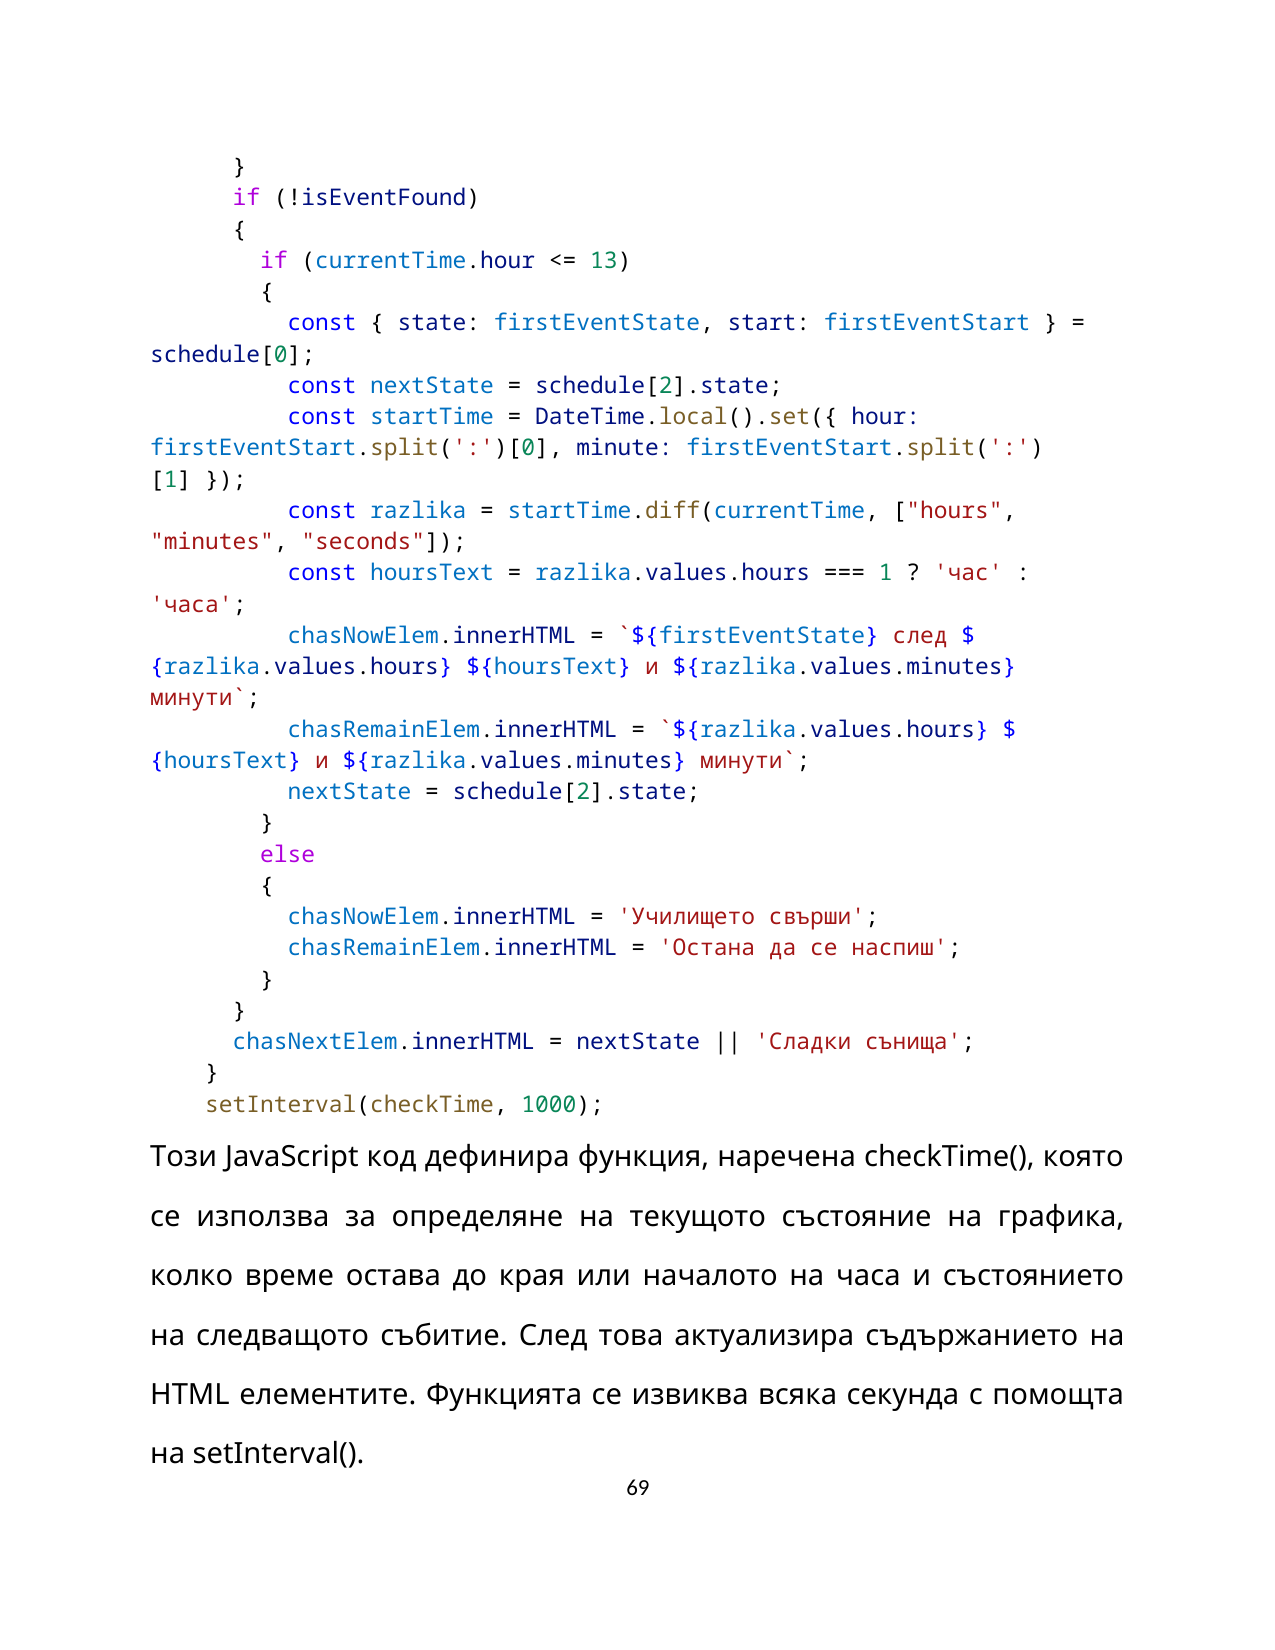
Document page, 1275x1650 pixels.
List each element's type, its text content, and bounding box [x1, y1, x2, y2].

text const startTime = DateTime.local().set({ hour: firstEventStart.split(':')[0], minute: firstEventStart.split(':')[1] }); [150, 400, 1125, 494]
text else [150, 837, 1125, 869]
text chasRemainElem.innerHTML = `${razlika.values.hours} ${hoursText} и ${razlika.values.minutes} минути`; [150, 712, 1125, 775]
text } [150, 1056, 1125, 1087]
text } [150, 150, 1125, 181]
text chasNextElem.innerHTML = nextState || 'Сладки сънища'; [150, 1025, 1125, 1056]
text { [150, 275, 1125, 306]
text const { state: firstEventState, start: firstEventStart } = schedule[0]; [150, 306, 1125, 369]
text } [150, 962, 1125, 994]
text setInterval(checkTime, 1000); [150, 1087, 1125, 1119]
text } [150, 806, 1125, 837]
text { [150, 869, 1125, 900]
text if (currentTime.hour <= 13) [150, 244, 1125, 275]
text nextState = schedule[2].state; [150, 775, 1125, 806]
text const nextState = schedule[2].state; [150, 369, 1125, 400]
text Този JavaScript код дефинира функция, наречена checkTime(), която се използва за определяне на текущото състояние на графика, колко време остава до края или началото на часа и състоянието на следващото събитие. След това актуализира съдържанието на HTML елементите. Функцията се извиква всяка секунда с помощта на setInterval(). [150, 1135, 1125, 1472]
text chasNowElem.innerHTML = 'Училището свърши'; [150, 900, 1125, 931]
text const hoursText = razlika.values.hours === 1 ? 'час' : 'часа'; [150, 556, 1125, 619]
text const razlika = startTime.diff(currentTime, ["hours", "minutes", "seconds"]); [150, 494, 1125, 556]
text { [150, 212, 1125, 244]
text } [150, 994, 1125, 1025]
text if (!isEventFound) [150, 181, 1125, 212]
text chasNowElem.innerHTML = `${firstEventState} след ${razlika.values.hours} ${hoursText} и ${razlika.values.minutes} минути`; [150, 619, 1125, 712]
text chasRemainElem.innerHTML = 'Остана да се наспиш'; [150, 931, 1125, 962]
